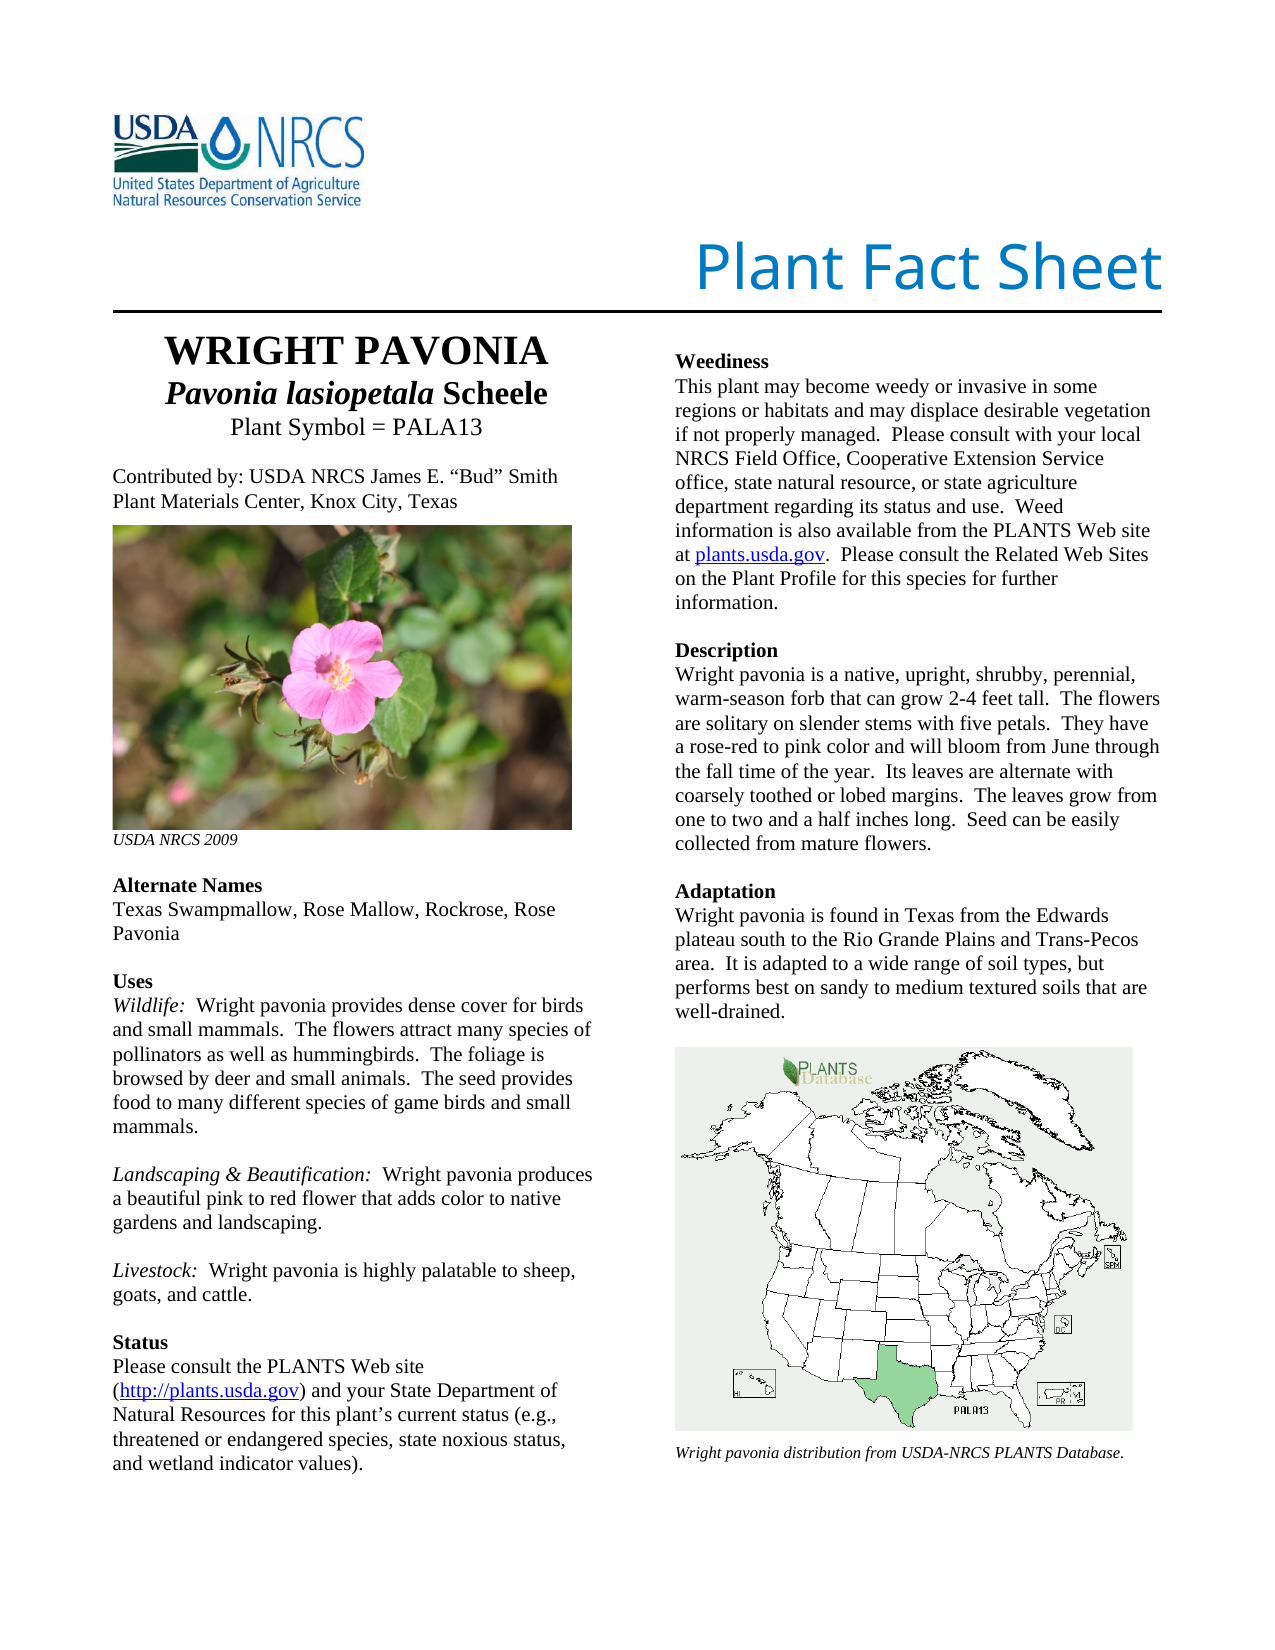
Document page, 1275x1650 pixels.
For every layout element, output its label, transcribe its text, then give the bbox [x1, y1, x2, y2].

text Wright pavonia distribution from USDA-NRCS PLANTS Database. [675, 1443, 1162, 1462]
title Plant Fact Sheet [112, 223, 1162, 313]
text Weediness [675, 349, 1162, 373]
text Wildlife: Wright pavonia provides dense cover for birds and small mammals. The flowers attract many species of pollinators as well as hummingbirds. The foliage is browsed by deer and small animals. The seed provides food to many different species of game birds and small mammals. [112, 993, 600, 1138]
text Contributed by: USDA NRCS James E. “Bud” Smith Plant Materials Center, Knox City, Texas [112, 464, 600, 513]
text Wright pavonia is found in from the Edwards plateau south to the Rio Grande Plains and Trans-Pecos area. It is adapted to a wide range of soil types, but performs best on sandy to medium textured soils that are well-drained. [675, 903, 1162, 1023]
picture [112, 113, 364, 208]
picture [675, 1047, 1133, 1431]
title Plant Symbol = PALA13 [112, 412, 600, 440]
title Pavonia lasiopetala Scheele [112, 373, 600, 412]
title Wright pavonia [112, 325, 600, 373]
text Adaptation [675, 879, 1162, 903]
text Please consult the PLANTS Web site (http://plants.usda.gov) and your State Department of Natural Resources for this plant’s current status (e.g., threatened or endangered species, state noxious status, and wetland indicator values). [112, 1354, 600, 1474]
text Description [675, 638, 1162, 662]
text This plant may become weedy or invasive in some regions or habitats and may displace desirable vegetation if not properly managed. Please consult with your local NRCS Field Office, Cooperative Extension Service office, state natural resource, or state agriculture department regarding its status and use. Weed information is also available from the PLANTS Web site at plants.usda.gov. Please consult the Related Web Sites on the Plant Profile for this species for further information. [675, 373, 1162, 614]
text Landscaping & Beautification: Wright pavonia produces a beautiful pink to red flower that adds color to native gardens and landscaping. [112, 1162, 600, 1234]
text Alternate Names [112, 873, 600, 897]
text Status [112, 1330, 600, 1354]
text Wright pavonia is a native, upright, shrubby, perennial, warm-season forb that can grow 2-4 feet tall. The flowers are solitary on slender stems with five petals. They have a rose-red to pink color and will bloom from June through the fall time of the year. Its leaves are alternate with coarsely toothed or lobed margins. The leaves grow from one to two and a half inches long. Seed can be easily collected from mature flowers. [675, 662, 1162, 855]
text Livestock: Wright pavonia is highly palatable to sheep, goats, and cattle. [112, 1258, 600, 1306]
text Swampmallow, Rose Mallow, Rockrose, Rose Pavonia [112, 897, 600, 945]
text Uses [112, 969, 600, 993]
picture [112, 525, 572, 830]
